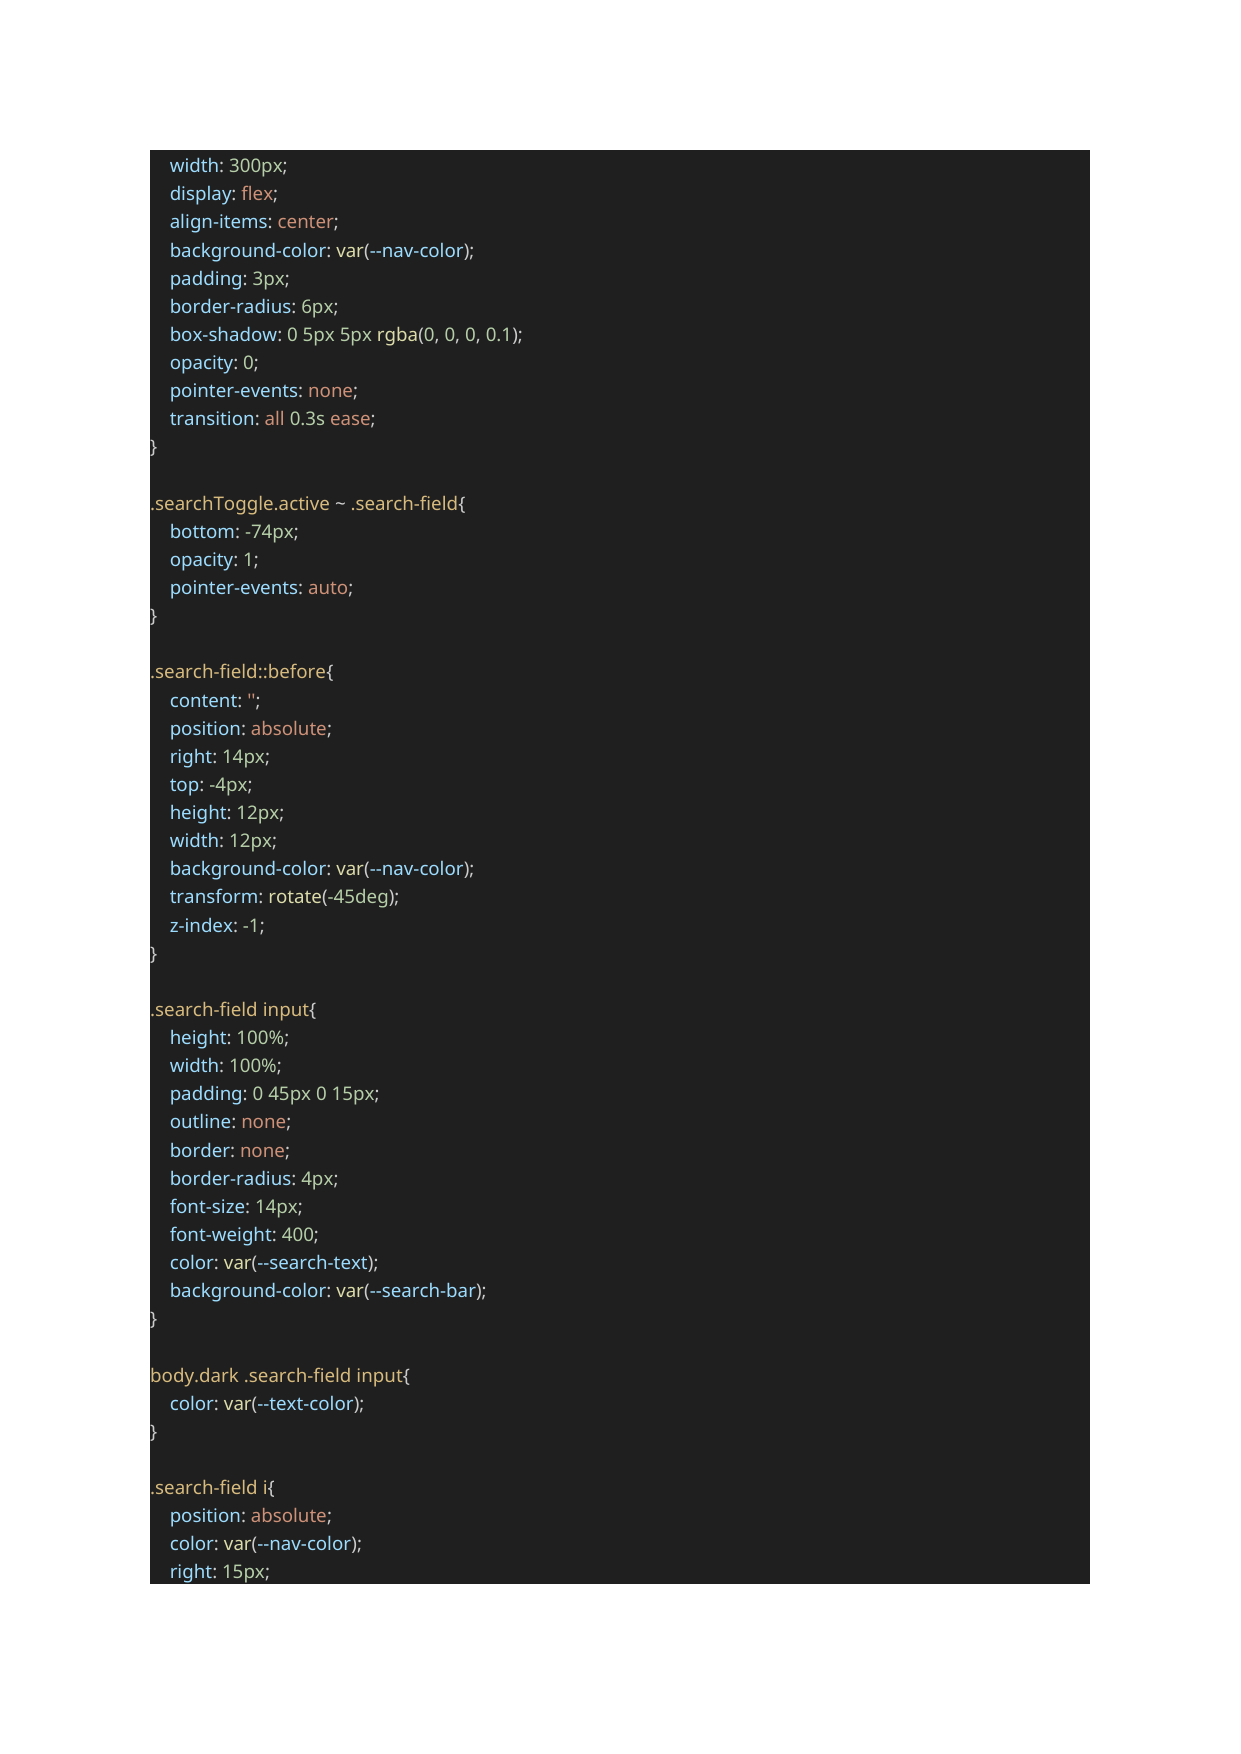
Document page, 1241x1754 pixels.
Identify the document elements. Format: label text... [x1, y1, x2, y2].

text z-index: -1; [150, 909, 1090, 937]
text background-color: var(--nav-color); [150, 853, 1090, 881]
text opacity: 1; [150, 544, 1090, 572]
text .search-field input{ [150, 994, 1090, 1022]
text position: absolute; [150, 712, 1090, 741]
text pointer-events: auto; [150, 572, 1090, 600]
text } [150, 600, 1090, 628]
text border-radius: 4px; [150, 1162, 1090, 1191]
text pointer-events: none; [150, 375, 1090, 403]
text width: 100%; [150, 1050, 1090, 1078]
text transform: rotate(-45deg); [150, 881, 1090, 909]
text border-radius: 6px; [150, 291, 1090, 319]
text } [150, 1416, 1090, 1444]
text body.dark .search-field input{ [150, 1359, 1090, 1387]
text transition: all 0.3s ease; [150, 403, 1090, 431]
text opacity: 0; [150, 347, 1090, 375]
text height: 100%; [150, 1022, 1090, 1050]
text box-shadow: 0 5px 5px rgba(0, 0, 0, 0.1); [150, 319, 1090, 347]
text background-color: var(--nav-color); [150, 234, 1090, 262]
text content: ''; [150, 684, 1090, 712]
text display: flex; [150, 178, 1090, 206]
text top: -4px; [150, 769, 1090, 797]
text } [150, 937, 1090, 966]
text right: 15px; [150, 1556, 1090, 1584]
text padding: 3px; [150, 262, 1090, 291]
text height: 12px; [150, 797, 1090, 825]
text } [150, 1303, 1090, 1331]
text font-size: 14px; [150, 1191, 1090, 1219]
text color: var(--nav-color); [150, 1528, 1090, 1556]
text color: var(--search-text); [150, 1247, 1090, 1275]
text position: absolute; [150, 1500, 1090, 1528]
text outline: none; [150, 1106, 1090, 1134]
text right: 14px; [150, 741, 1090, 769]
text width: 300px; [150, 150, 1090, 178]
text .search-field::before{ [150, 656, 1090, 684]
text color: var(--text-color); [150, 1387, 1090, 1416]
text .search-field i{ [150, 1472, 1090, 1500]
text background-color: var(--search-bar); [150, 1275, 1090, 1303]
text bottom: -74px; [150, 516, 1090, 544]
text font-weight: 400; [150, 1219, 1090, 1247]
text padding: 0 45px 0 15px; [150, 1078, 1090, 1106]
text width: 12px; [150, 825, 1090, 853]
text .searchToggle.active ~ .search-field{ [150, 487, 1090, 516]
text border: none; [150, 1134, 1090, 1162]
text align-items: center; [150, 206, 1090, 234]
text } [150, 431, 1090, 459]
